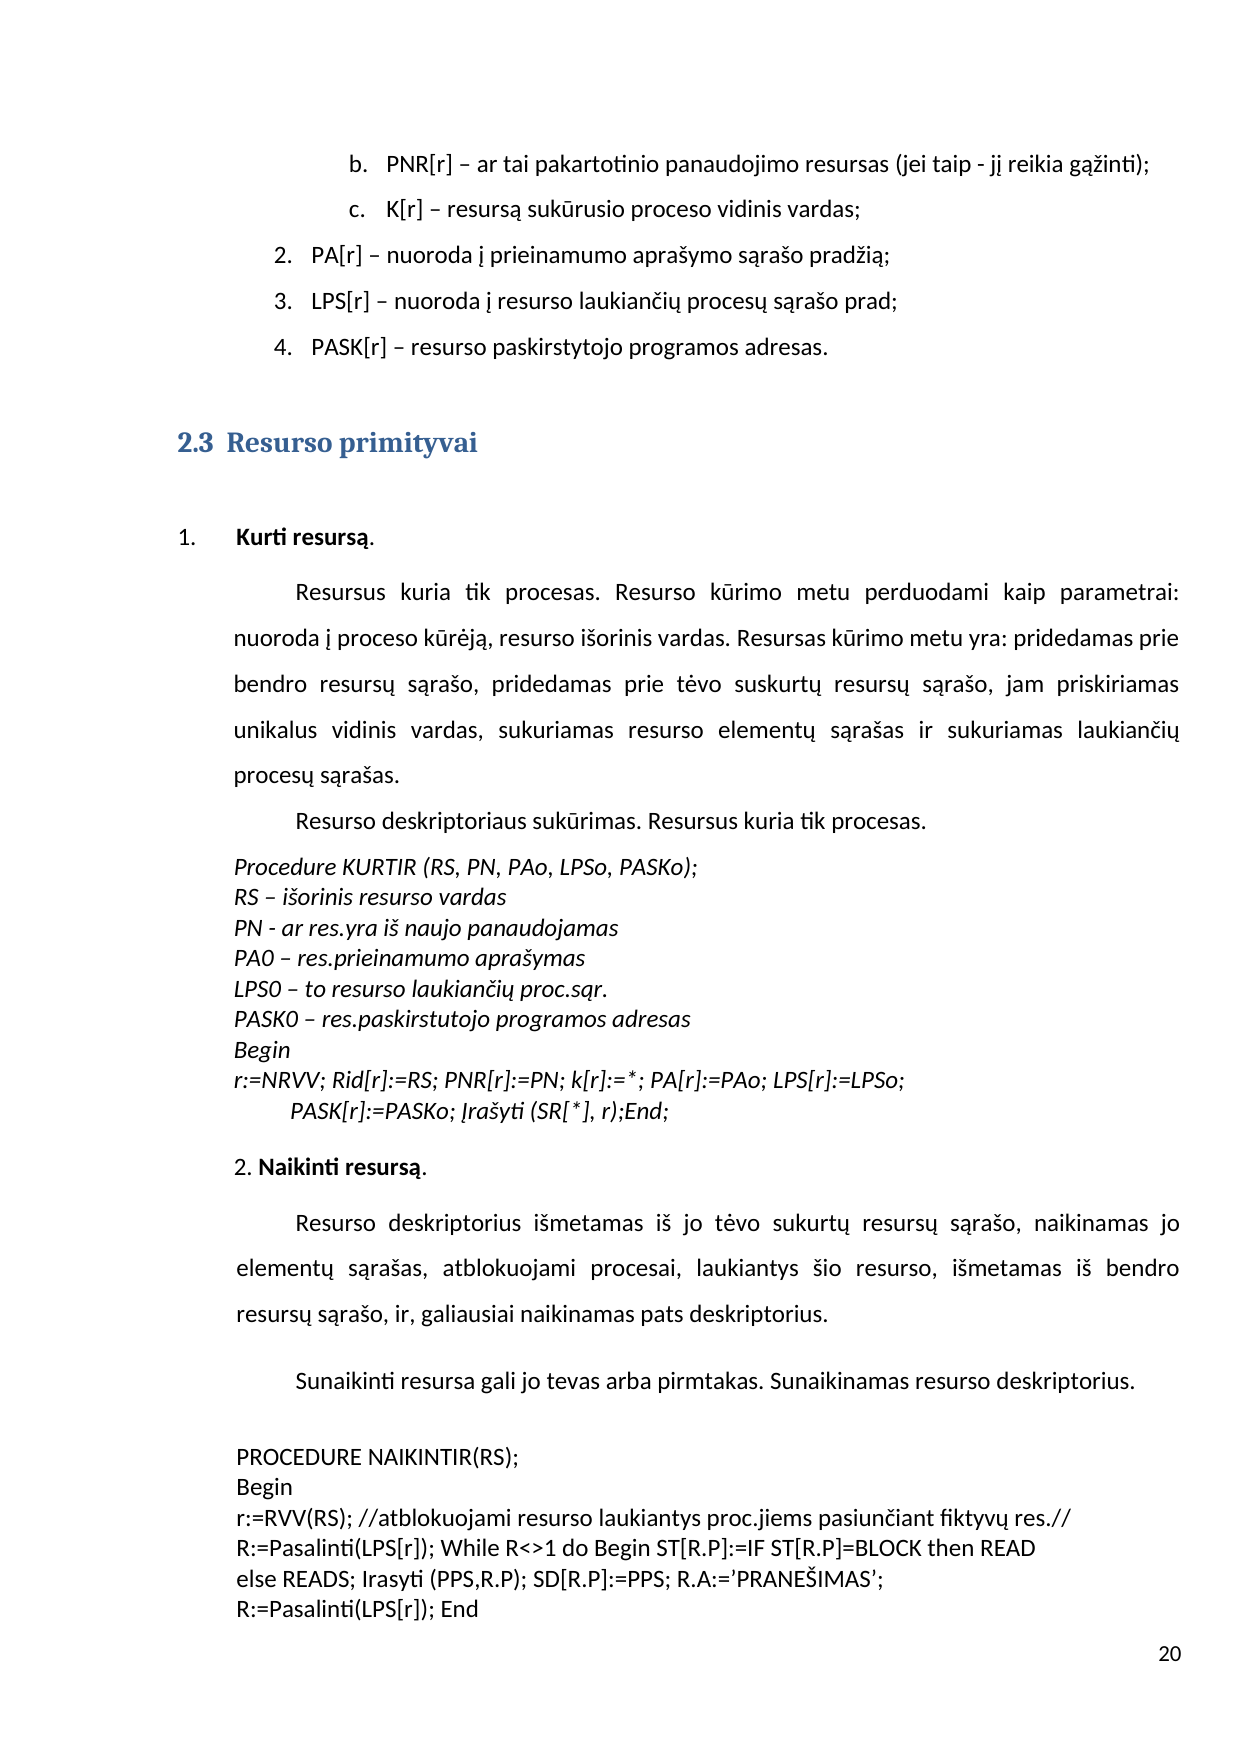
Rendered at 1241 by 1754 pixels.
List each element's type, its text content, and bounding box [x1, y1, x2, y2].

text PA0 – res.prieinamumo aprašymas [233, 942, 1181, 973]
text R:=Pasalinti(LPS[r]); While R<>1 do Begin ST[R.P]:=IF ST[R.P]=BLOCK then READ [236, 1533, 1181, 1563]
text Sunaikinti resursa gali jo tevas arba pirmtakas. Sunaikinamas resurso deskriptorius. [236, 1365, 1181, 1395]
text PN - ar res.yra iš naujo panaudojamas [233, 912, 1181, 942]
text PROCEDURE NAIKINTIR(RS); [236, 1441, 1181, 1472]
text 2. Naikinti resursą. [177, 1151, 1181, 1181]
text PASK[r]:=PASKo; Įrašyti (SR[*], r);End; [233, 1095, 1181, 1126]
text Resurso deskriptoriaus sukūrimas. Resursus kuria tik procesas. [177, 805, 1181, 836]
list Kurti resursą. [177, 521, 1181, 551]
text Begin [233, 1034, 1181, 1064]
text else READS; Irasyti (PPS,R.P); SD[R.P]:=PPS; R.A:=’PRANEŠIMAS’; [236, 1563, 1181, 1594]
text PASK0 – res.paskirstutojo programos adresas [233, 1003, 1181, 1034]
text Begin [236, 1472, 1181, 1502]
text Resursus kuria tik procesas. Resurso kūrimo metu perduodami kaip parametrai: nuoroda į proceso kūrėją, resurso išorinis vardas. Resursas kūrimo metu yra: pridedamas prie bendro resursų sąrašo, pridedamas prie tėvo suskurtų resursų sąrašo, jam priskiriamas unikalus vidinis vardas, sukuriamas resurso elementų sąrašas ir sukuriamas laukiančių procesų sąrašas. [233, 577, 1181, 790]
text R:=Pasalinti(LPS[r]); End [236, 1594, 1181, 1624]
list PA[r] – nuoroda į prieinamumo aprašymo sąrašo pradžią; [274, 239, 1181, 270]
list PASK[r] – resurso paskirstytojo programos adresas. [274, 331, 1181, 361]
list K[r] – resursą sukūrusio proceso vidinis vardas; [349, 193, 1181, 224]
list PNR[r] – ar tai pakartotinio panaudojimo resursas (jei taip - jį reikia gąžinti); [349, 148, 1181, 178]
text RS – išorinis resurso vardas [233, 881, 1181, 912]
text LPS0 – to resurso laukiančių proc.sąr. [233, 973, 1181, 1003]
text r:=RVV(RS); //atblokuojami resurso laukiantys proc.jiems pasiunčiant fiktyvų res.// [236, 1502, 1181, 1533]
text r:=NRVV; Rid[r]:=RS; PNR[r]:=PN; k[r]:=*; PA[r]:=PAo; LPS[r]:=LPSo; [233, 1064, 1181, 1095]
list LPS[r] – nuoroda į resurso laukiančių procesų sąrašo prad; [274, 285, 1181, 315]
subtitle 2.3 Resurso primityvai [177, 426, 1181, 460]
text Procedure KURTIR (RS, PN, PAo, LPSo, PASKo); [233, 851, 1181, 881]
text Resurso deskriptorius išmetamas iš jo tėvo sukurtų resursų sąrašo, naikinamas jo elementų sąrašas, atblokuojami procesai, laukiantys šio resurso, išmetamas iš bendro resursų sąrašo, ir, galiausiai naikinamas pats deskriptorius. [236, 1207, 1181, 1329]
